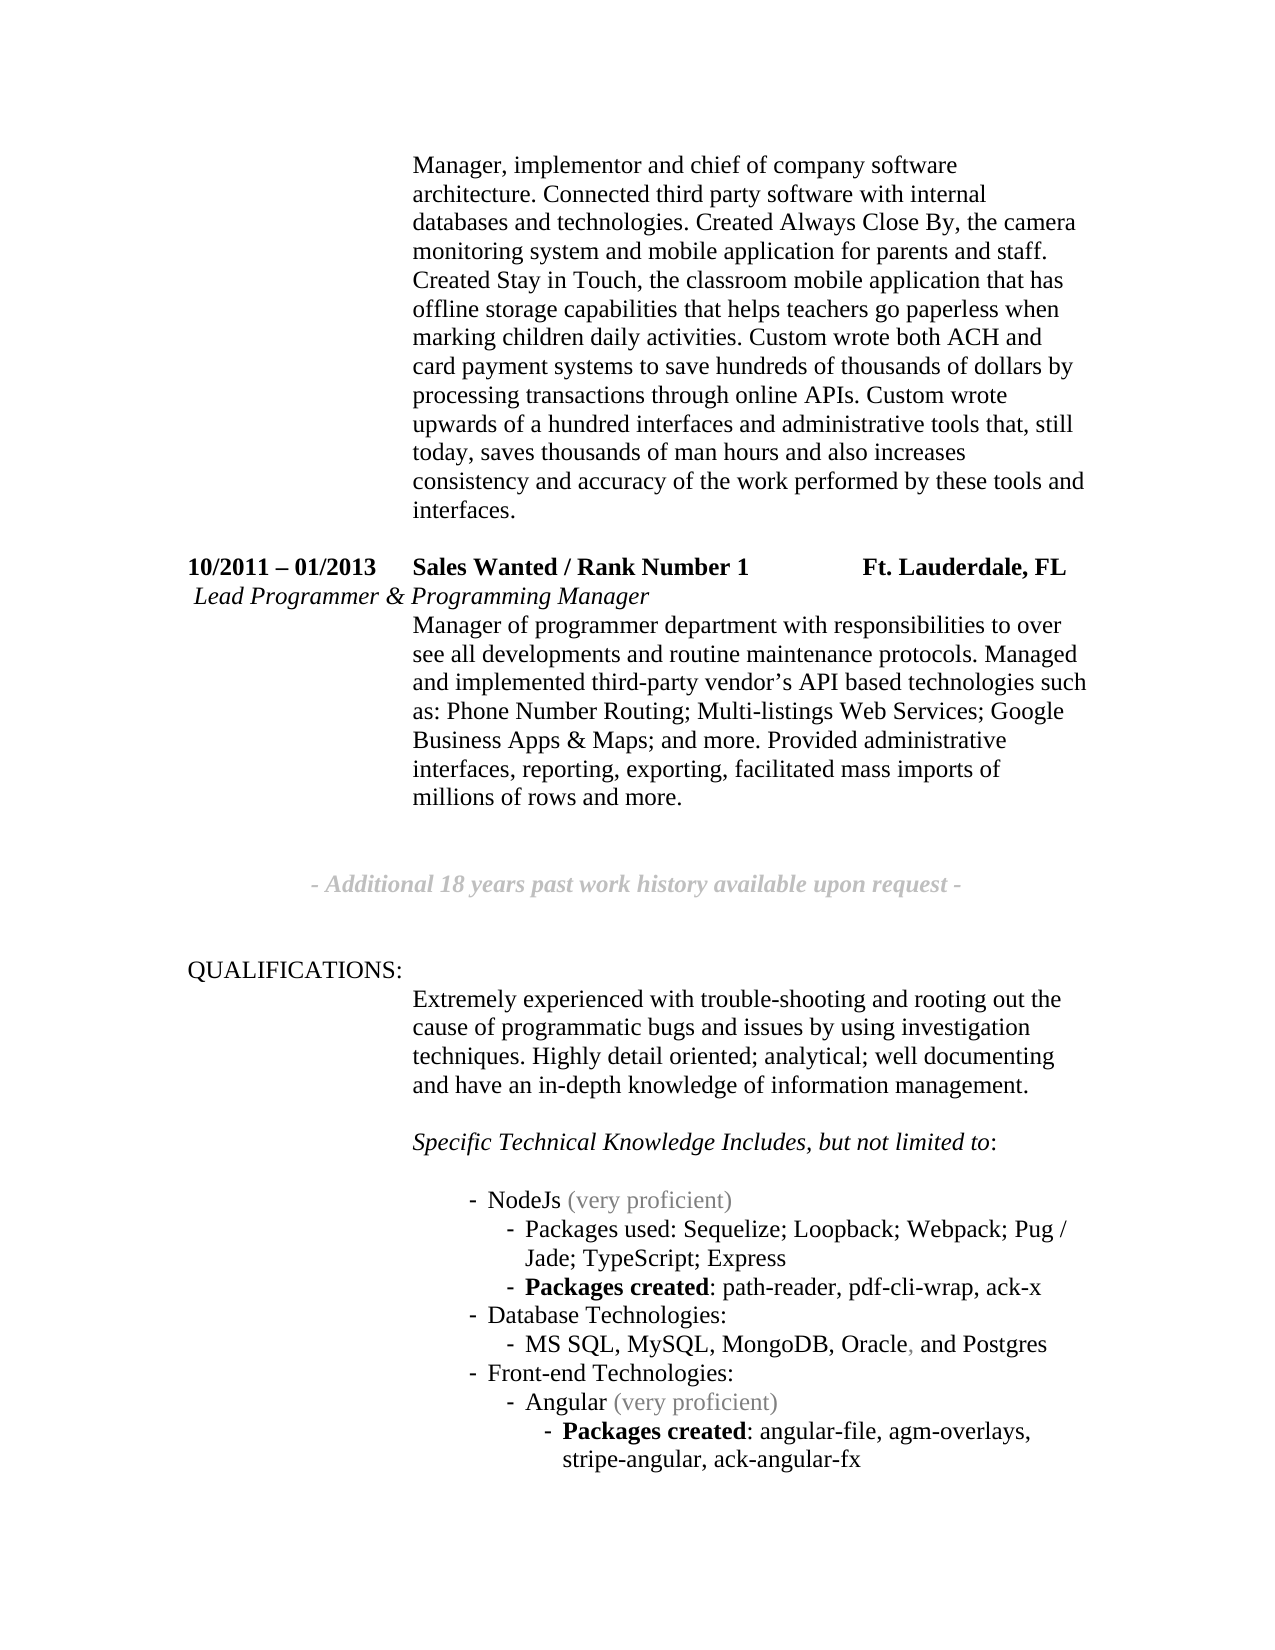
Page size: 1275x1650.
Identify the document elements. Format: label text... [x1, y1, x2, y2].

text QUALIFICATIONS: [187, 955, 1087, 984]
text Specific Technical Knowledge Includes, but not limited to: [412, 1127, 1087, 1156]
list Angular (very proficient) [506, 1387, 1087, 1416]
text Extremely experienced with trouble-shooting and rooting out the cause of programmatic bugs and issues by using investigation techniques. Highly detail oriented; analytical; well documenting and have an in-depth knowledge of information management. [412, 984, 1087, 1099]
text 10/2011 – 01/2013 Sales Wanted / Rank Number 1 Ft. Lauderdale, FL [187, 552, 1087, 581]
list Packages used: Sequelize; Loopback; Webpack; Pug / Jade; TypeScript; Express [506, 1214, 1087, 1271]
list Packages created: path-reader, pdf-cli-wrap, ack-x [506, 1271, 1087, 1300]
text Lead Programmer & Programming Manager [187, 581, 1087, 610]
text - Additional 18 years past work history available upon request - [187, 869, 1087, 897]
list Front-end Technologies: [469, 1358, 1087, 1387]
list Database Technologies: [469, 1300, 1087, 1329]
text Manager of programmer department with responsibilities to over see all developments and routine maintenance protocols. Managed and implemented third-party vendor’s API based technologies such as: Phone Number Routing; Multi-listings Web Services; Google Business Apps & Maps; and more. Provided administrative interfaces, reporting, exporting, facilitated mass imports of millions of rows and more. [412, 610, 1087, 811]
list Packages created: angular-file, agm-overlays, stripe-angular, ack-angular-fx [544, 1416, 1087, 1473]
list NodeJs (very proficient) [469, 1185, 1087, 1214]
list MS SQL, MySQL, MongoDB, Oracle, and Postgres [506, 1329, 1087, 1358]
text Manager, implementor and chief of company software architecture. Connected third party software with internal databases and technologies. Created Always Close By, the camera monitoring system and mobile application for parents and staff. Created Stay in Touch, the classroom mobile application that has offline storage capabilities that helps teachers go paperless when marking children daily activities. Custom wrote both ACH and card payment systems to save hundreds of thousands of dollars by processing transactions through online APIs. Custom wrote upwards of a hundred interfaces and administrative tools that, still today, saves thousands of man hours and also increases consistency and accuracy of the work performed by these tools and interfaces. [412, 150, 1087, 524]
